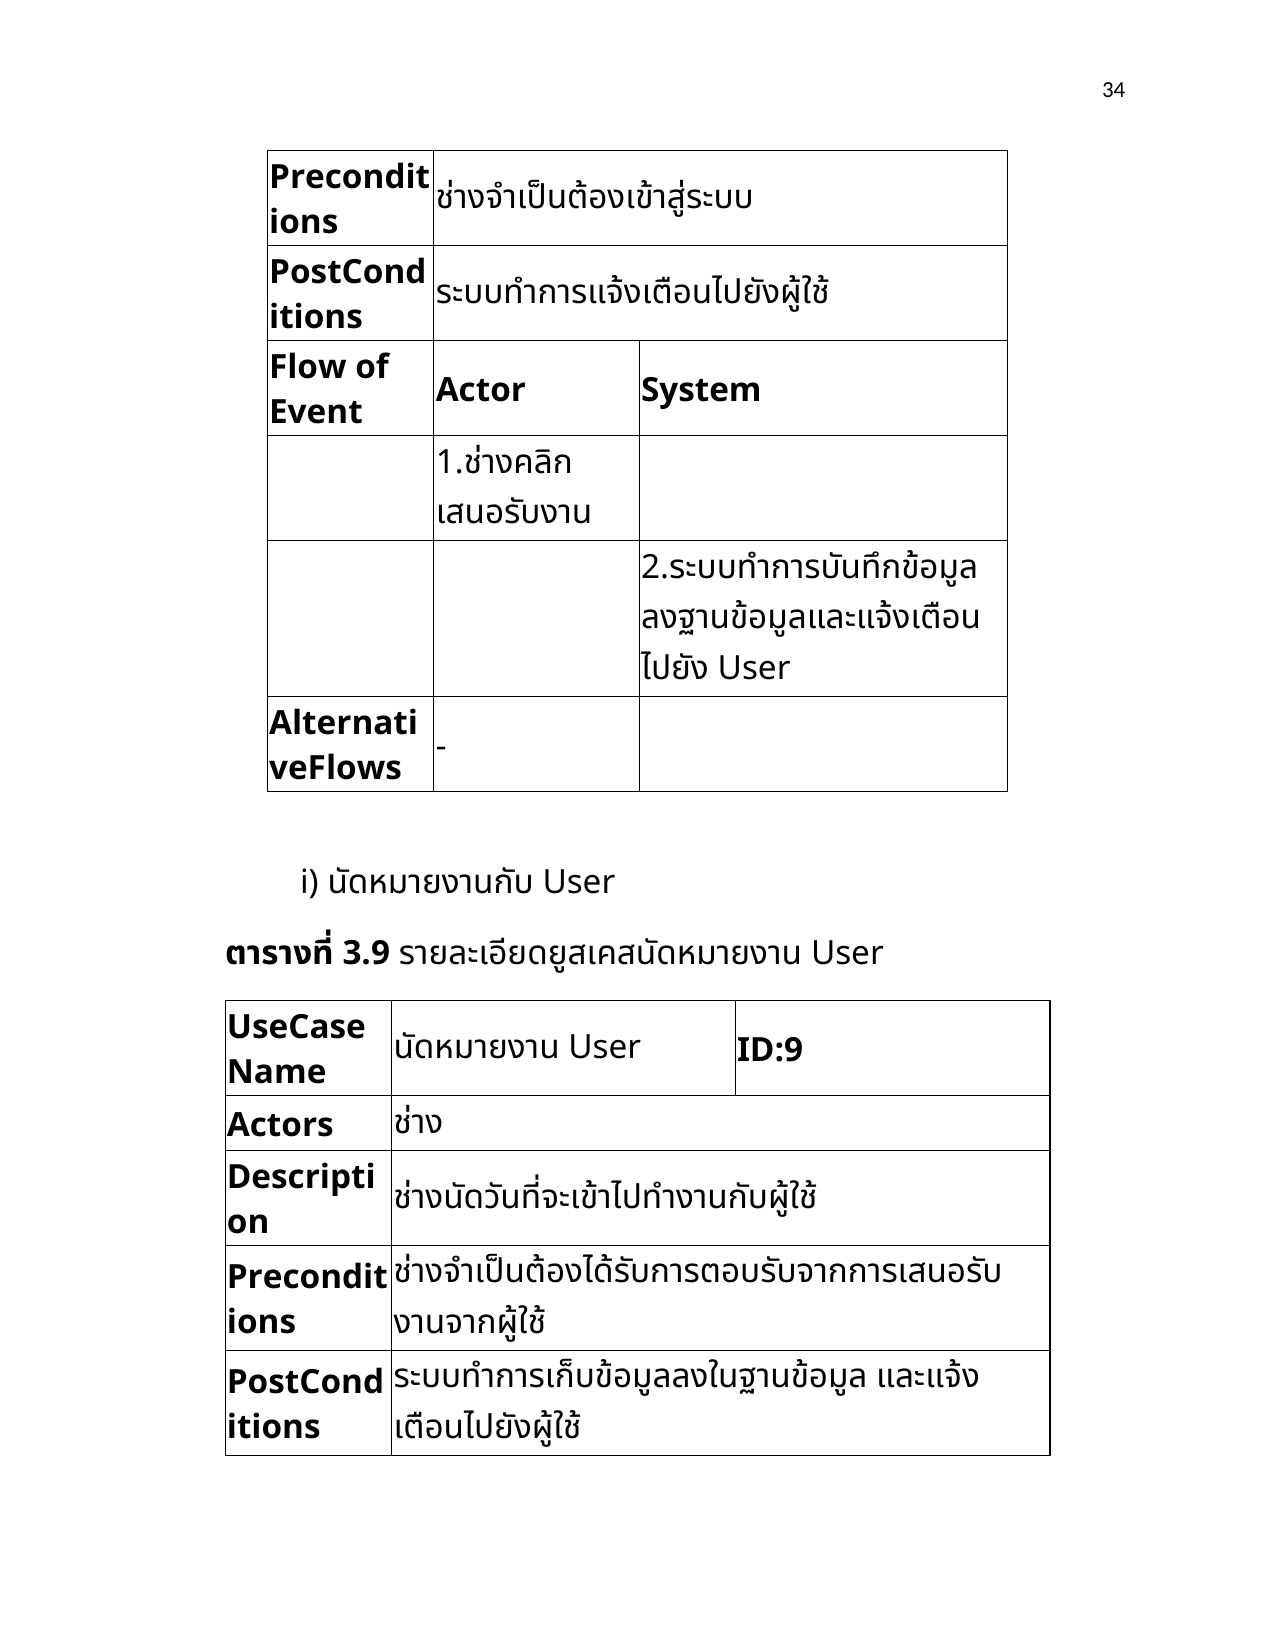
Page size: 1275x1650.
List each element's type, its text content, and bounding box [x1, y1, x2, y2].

table_cell ช่างจำเป็นต้องเข้าสู่ระบบ [434, 151, 1007, 245]
table_cell AlternativeFlows [268, 697, 433, 791]
table_cell ระบบทำการเก็บข้อมูลลงในฐานข้อมูล และแจ้งเตือนไปยังผู้ใช้ [392, 1351, 1049, 1455]
table_cell PostConditions [268, 246, 433, 340]
table_cell - [434, 697, 639, 791]
table_header ID:9 [736, 1001, 1049, 1095]
table_cell ช่างนัดวันที่จะเข้าไปทำงานกับผู้ใช้ [392, 1151, 1049, 1245]
table_cell [268, 436, 433, 540]
table_cell 2.ระบบทำการบันทึกข้อมูลลงฐานข้อมูลและแจ้งเตือนไปยัง User [640, 541, 1007, 696]
table_cell Preconditions [268, 151, 433, 245]
table_cell Flow of Event [268, 341, 433, 435]
table_cell [268, 541, 433, 696]
table_cell Actors [226, 1096, 391, 1150]
table_cell Actor [434, 341, 639, 435]
table_cell System [640, 341, 1007, 435]
table_cell Description [226, 1151, 391, 1245]
table_cell ช่างจำเป็นต้องได้รับการตอบรับจากการเสนอรับงานจากผู้ใช้ [392, 1246, 1049, 1350]
table_cell [640, 436, 1007, 540]
table_cell [640, 697, 1007, 791]
table_header นัดหมายงาน User [392, 1001, 735, 1095]
table_cell [434, 541, 639, 696]
table_cell PostConditions [226, 1351, 391, 1455]
table_cell 1.ช่างคลิกเสนอรับงาน [434, 436, 639, 540]
table_cell ระบบทำการแจ้งเตือนไปยังผู้ใช้ [434, 246, 1007, 340]
table_header UseCaseName [226, 1001, 391, 1095]
text i) นัดหมายงานกับ User [225, 858, 1125, 908]
text ตารางที่ 3.9 รายละเอียดยูสเคสนัดหมายงาน User [150, 929, 1125, 979]
table_cell ช่าง [392, 1096, 1049, 1150]
table_cell Preconditions [226, 1246, 391, 1350]
